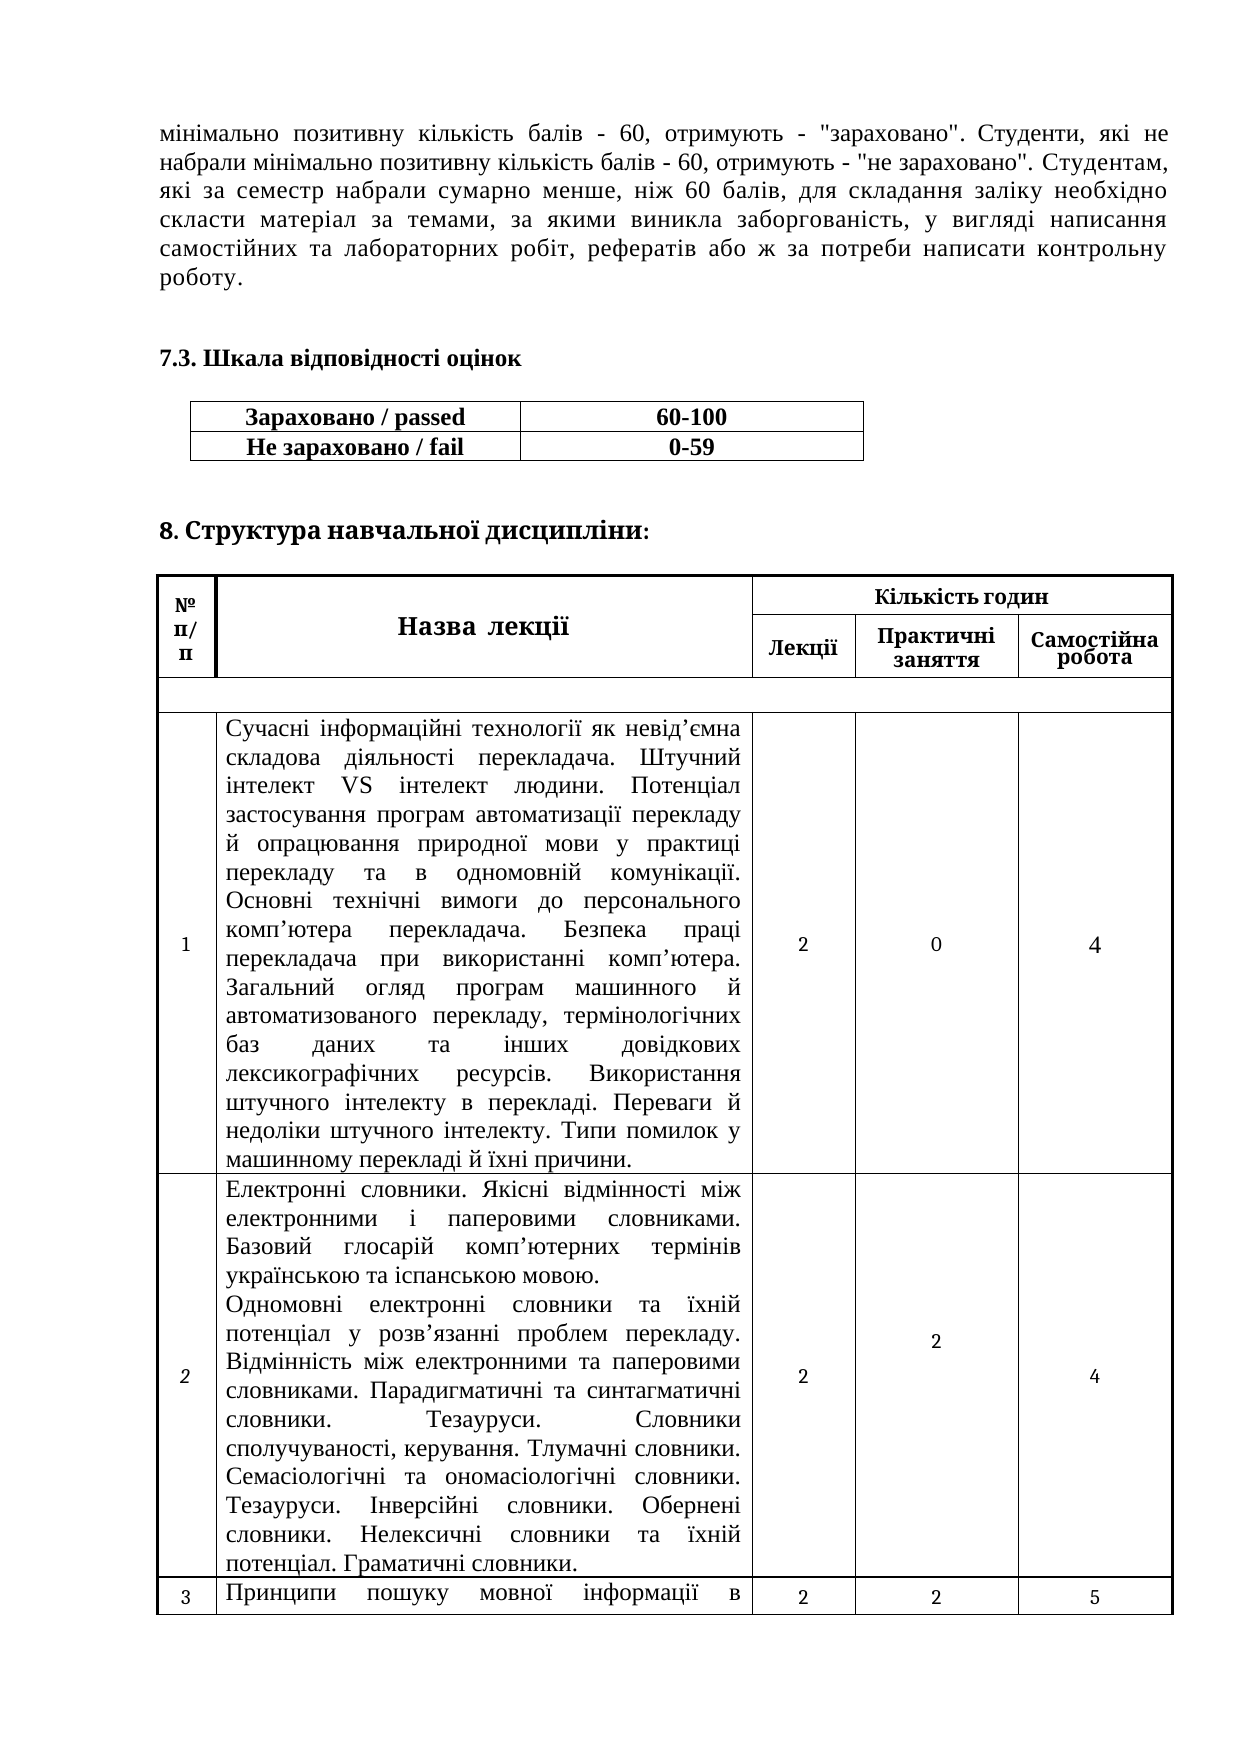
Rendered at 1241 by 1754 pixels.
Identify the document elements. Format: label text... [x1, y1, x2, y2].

table_cell 2 [856, 1578, 1018, 1614]
text 7.3. Шкала відповідності оцінок [159, 343, 1169, 372]
table_cell 2 [753, 713, 855, 1173]
table_cell Не зараховано / fail [191, 432, 520, 460]
table_cell 0 [856, 713, 1018, 1173]
table_cell Самостійна робота [1019, 615, 1171, 677]
table_header Кількість годин [753, 577, 1171, 614]
table_cell 2 [159, 1174, 216, 1576]
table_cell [217, 1578, 752, 1614]
table_cell [159, 678, 1171, 712]
table_cell 4 [1019, 713, 1171, 1173]
table_cell Сучасні інформаційні технології як невід’ємна складова діяльності перекладача. Штучний інтелект VS інтелект людини. Потенціал застосування програм автоматизації перекладу й опрацювання природної мови у практиці перекладу та в одномовній комунікації. Основні технічні вимоги до персонального комп’ютера перекладача. Безпека праці перекладача при використанні комп’ютера. Загальний огляд програм машинного й автоматизованого перекладу, термінологічних баз даних та інших довідкових лексикографічних ресурсів. Використання штучного інтелекту в перекладі. Переваги й недоліки штучного інтелекту. Типи помилок у машинному перекладі й їхні причини. [217, 713, 752, 1173]
table_cell Практичні заняття [856, 615, 1018, 677]
table_cell 1 [159, 713, 216, 1173]
table_header 60-100 [521, 402, 863, 431]
table_cell 0-59 [521, 432, 863, 460]
table_cell 2 [856, 1174, 1018, 1576]
table_cell Електронні словники. Якісні відмінності між електронними і паперовими словниками. Базовий глосарій комп’ютерних термінів українською та іспанською мовою. Одномовні електронні словники та їхній потенціал у розв’язанні проблем перекладу. Відмінність між електронними та паперовими словниками. Парадигматичні та синтагматичні словники. Тезауруси. Словники сполучуваності, керування. Тлумачні словники. Семасіологічні та ономасіологічні словники. Тезауруси. Інверсійні словники. Обернені словники. Нелексичні словники та їхній потенціал. Граматичні словники. [217, 1174, 752, 1576]
table_cell 4 [1019, 1174, 1171, 1576]
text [159, 118, 1169, 291]
table_header Назва лекції [218, 577, 752, 677]
table_cell 2 [753, 1174, 855, 1576]
table_cell 2 [753, 1578, 855, 1614]
text 8. Структура навчальної дисципліни: [159, 517, 1169, 545]
table_header Зараховано / passed [191, 402, 520, 431]
table_header № п/п [159, 577, 214, 677]
table_cell 3 [159, 1578, 216, 1614]
table_cell Лекції [753, 615, 855, 677]
table_cell 5 [1019, 1578, 1171, 1614]
